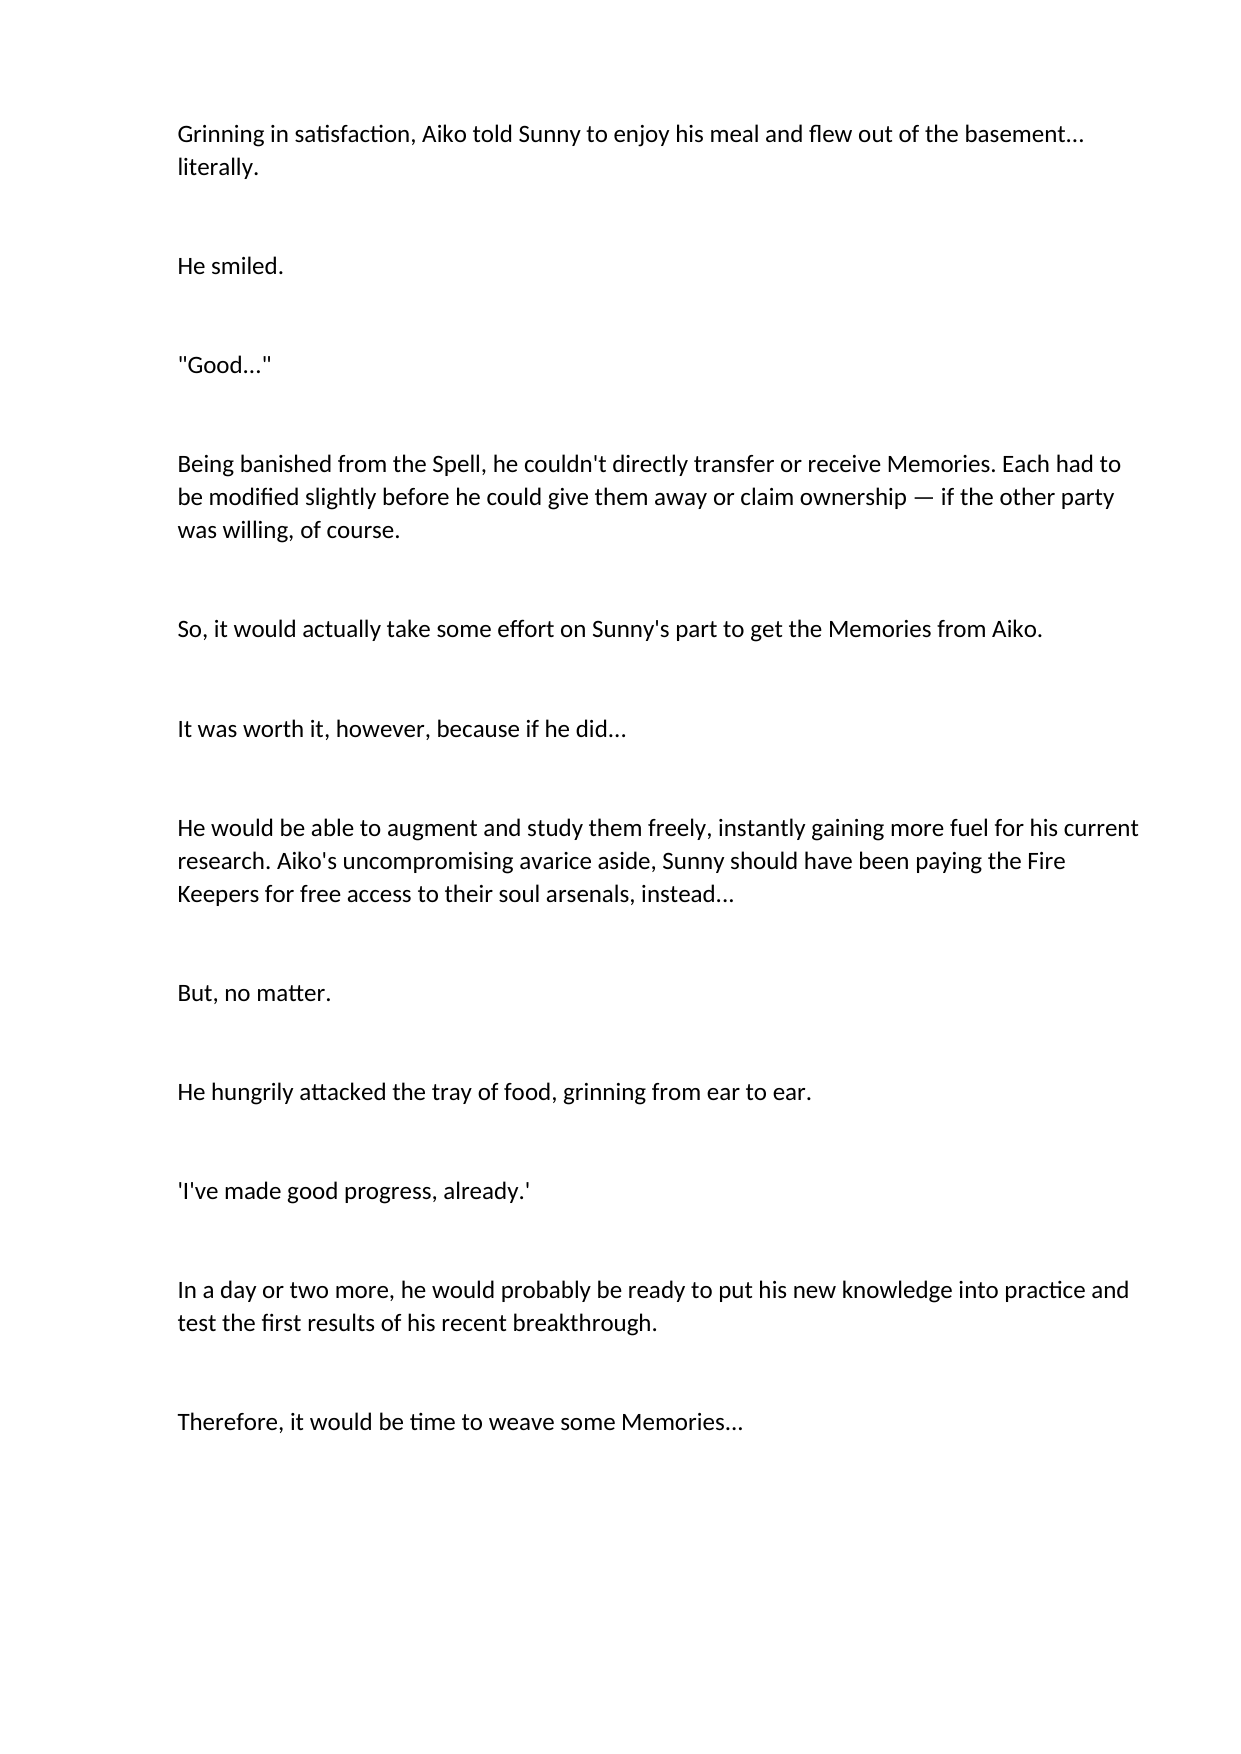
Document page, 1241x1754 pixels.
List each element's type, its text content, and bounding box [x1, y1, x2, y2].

text 'I've made good progress, already.' [177, 1175, 1152, 1206]
text Therefore, it would be time to weave some Memories... [177, 1406, 1152, 1437]
text Grinning in satisfaction, Aiko told Sunny to enjoy his meal and flew out of the basement... literally. [177, 118, 1152, 182]
text It was worth it, however, because if he did... [177, 713, 1152, 743]
text He would be able to augment and study them freely, instantly gaining more fuel for his current research. Aiko's uncompromising avarice aside, Sunny should have been paying the Fire Keepers for free access to their soul arsenals, instead... [177, 812, 1152, 908]
text In a day or two more, he would probably be ready to put his new knowledge into practice and test the first results of his recent breakthrough. [177, 1274, 1152, 1338]
text Being banished from the Spell, he couldn't directly transfer or receive Memories. Each had to be modified slightly before he could give them away or claim ownership — if the other party was willing, of course. [177, 448, 1152, 545]
text He smiled. [177, 250, 1152, 281]
text "Good..." [177, 349, 1152, 380]
text So, it would actually take some effort on Sunny's part to get the Memories from Aiko. [177, 613, 1152, 644]
text He hungrily attacked the tray of food, grinning from ear to ear. [177, 1076, 1152, 1107]
text But, no matter. [177, 977, 1152, 1007]
